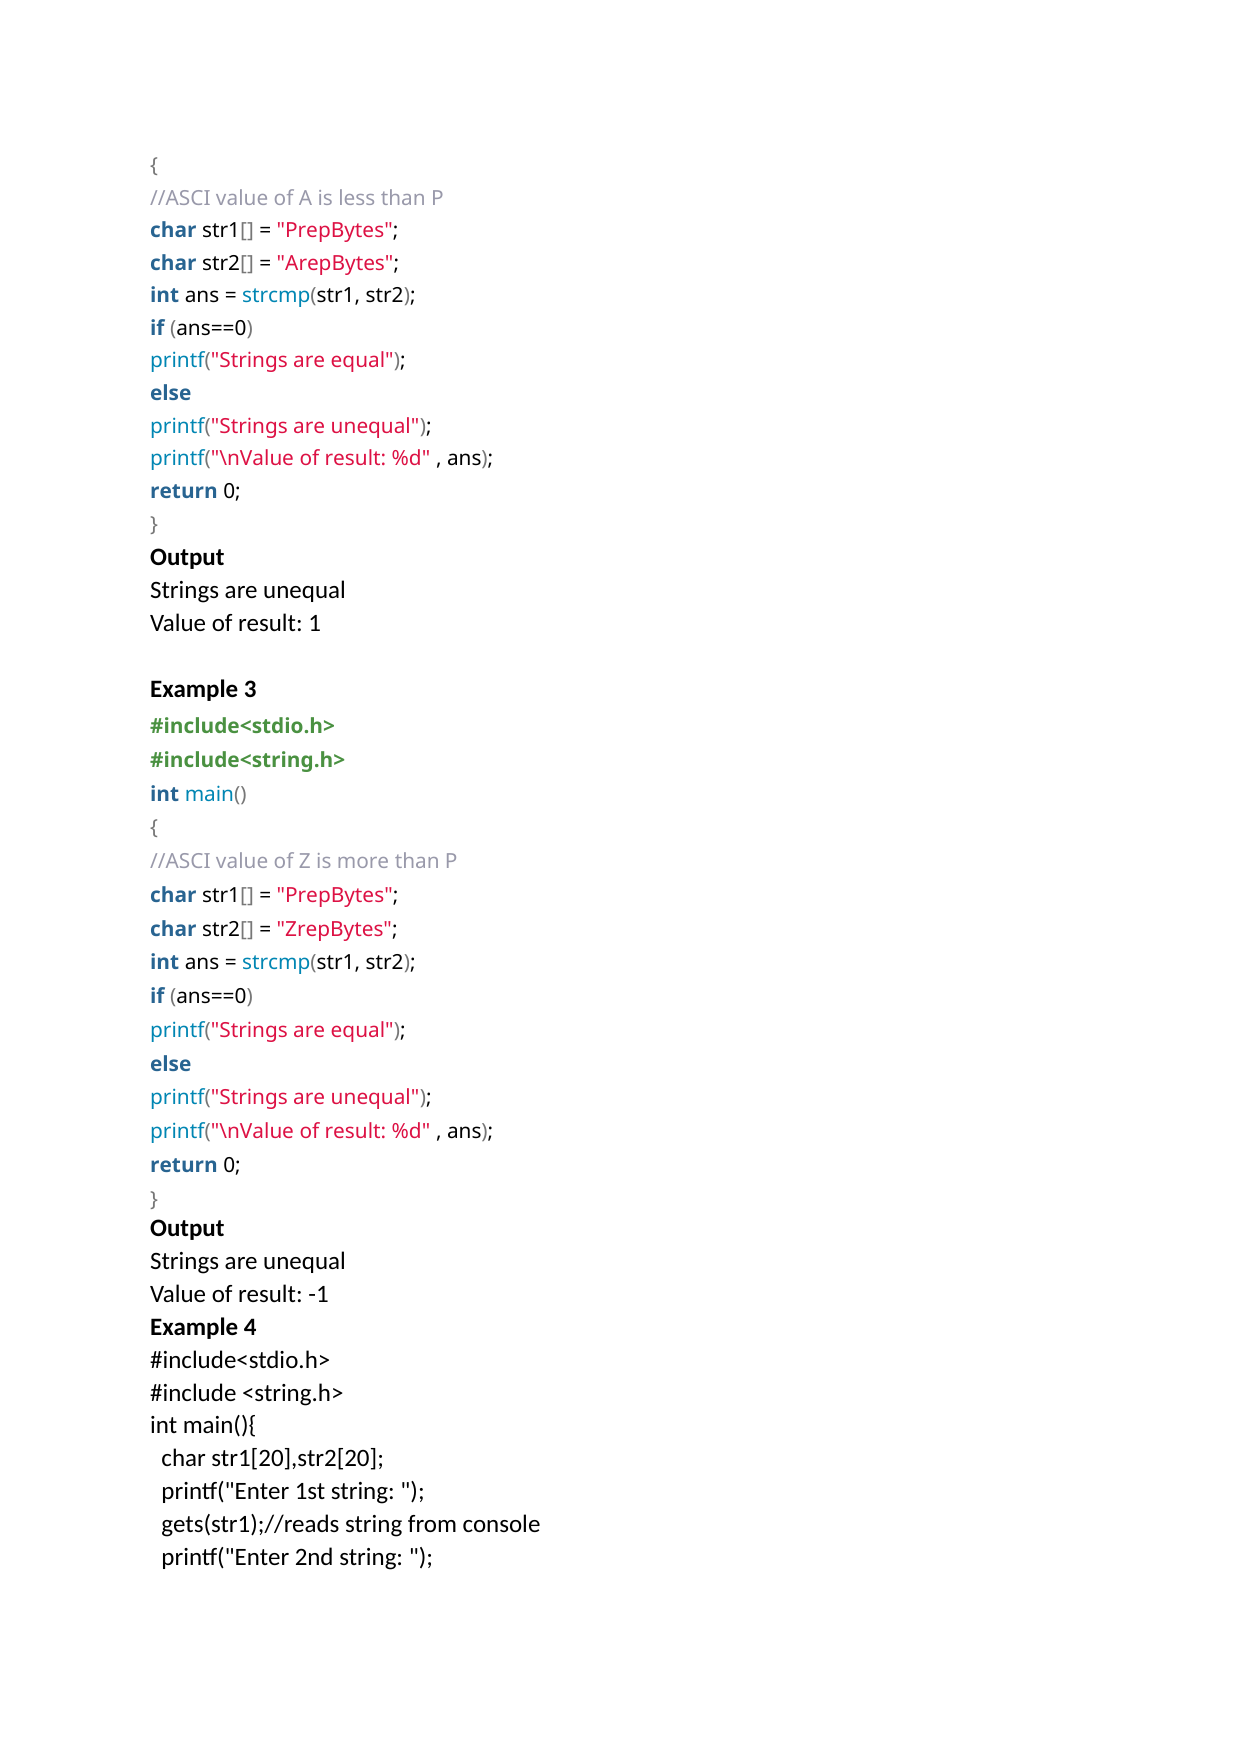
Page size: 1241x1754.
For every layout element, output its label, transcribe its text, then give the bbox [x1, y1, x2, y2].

text printf("Strings are equal"); [150, 1009, 1090, 1043]
text char str1[20],str2[20]; [150, 1442, 1090, 1473]
text char str2[] = "ZrepBytes"; [150, 908, 1090, 942]
text int ans = strcmp(str1, str2); [150, 942, 1090, 976]
text printf("\nValue of result: %d" , ans); [150, 1111, 1090, 1144]
text Value of result: 1 [150, 607, 1090, 638]
text if (ans==0) [150, 976, 1090, 1009]
text #include<stdio.h> [150, 1344, 1090, 1374]
text #include<string.h> [150, 739, 1090, 773]
text printf("Strings are equal"); [150, 346, 1090, 374]
text Output [150, 1212, 1090, 1243]
text printf("Enter 2nd string: "); [150, 1541, 1090, 1572]
text Value of result: -1 [150, 1278, 1090, 1308]
text Output [150, 541, 1090, 572]
text char str1[] = "PrepBytes"; [150, 874, 1090, 908]
text Example 4 [150, 1311, 1090, 1341]
text int main(){ [150, 1409, 1090, 1440]
text } [150, 509, 1090, 537]
text else [150, 378, 1090, 407]
text char str1[] = "PrepBytes"; [150, 215, 1090, 244]
text printf("\nValue of result: %d" , ans); [150, 443, 1090, 472]
text char str2[] = "ArepBytes"; [150, 248, 1090, 276]
text int ans = strcmp(str1, str2); [150, 280, 1090, 309]
text printf("Strings are unequal"); [150, 411, 1090, 439]
text #include<stdio.h> [150, 706, 1090, 739]
text //ASCI value of A is less than P [150, 183, 1090, 211]
text Strings are unequal [150, 1245, 1090, 1276]
text return 0; [150, 476, 1090, 504]
text { [150, 807, 1090, 841]
text #include <string.h> [150, 1377, 1090, 1407]
text //ASCI value of Z is more than P [150, 841, 1090, 874]
text if (ans==0) [150, 313, 1090, 341]
text int main() [150, 773, 1090, 807]
text } [150, 1178, 1090, 1212]
text Strings are unequal [150, 574, 1090, 605]
text else [150, 1043, 1090, 1077]
text gets(str1);//reads string from console [150, 1508, 1090, 1539]
text return 0; [150, 1144, 1090, 1178]
text printf("Enter 1st string: "); [150, 1475, 1090, 1506]
text Example 3 [150, 673, 1090, 703]
text printf("Strings are unequal"); [150, 1077, 1090, 1111]
text { [150, 150, 1090, 178]
